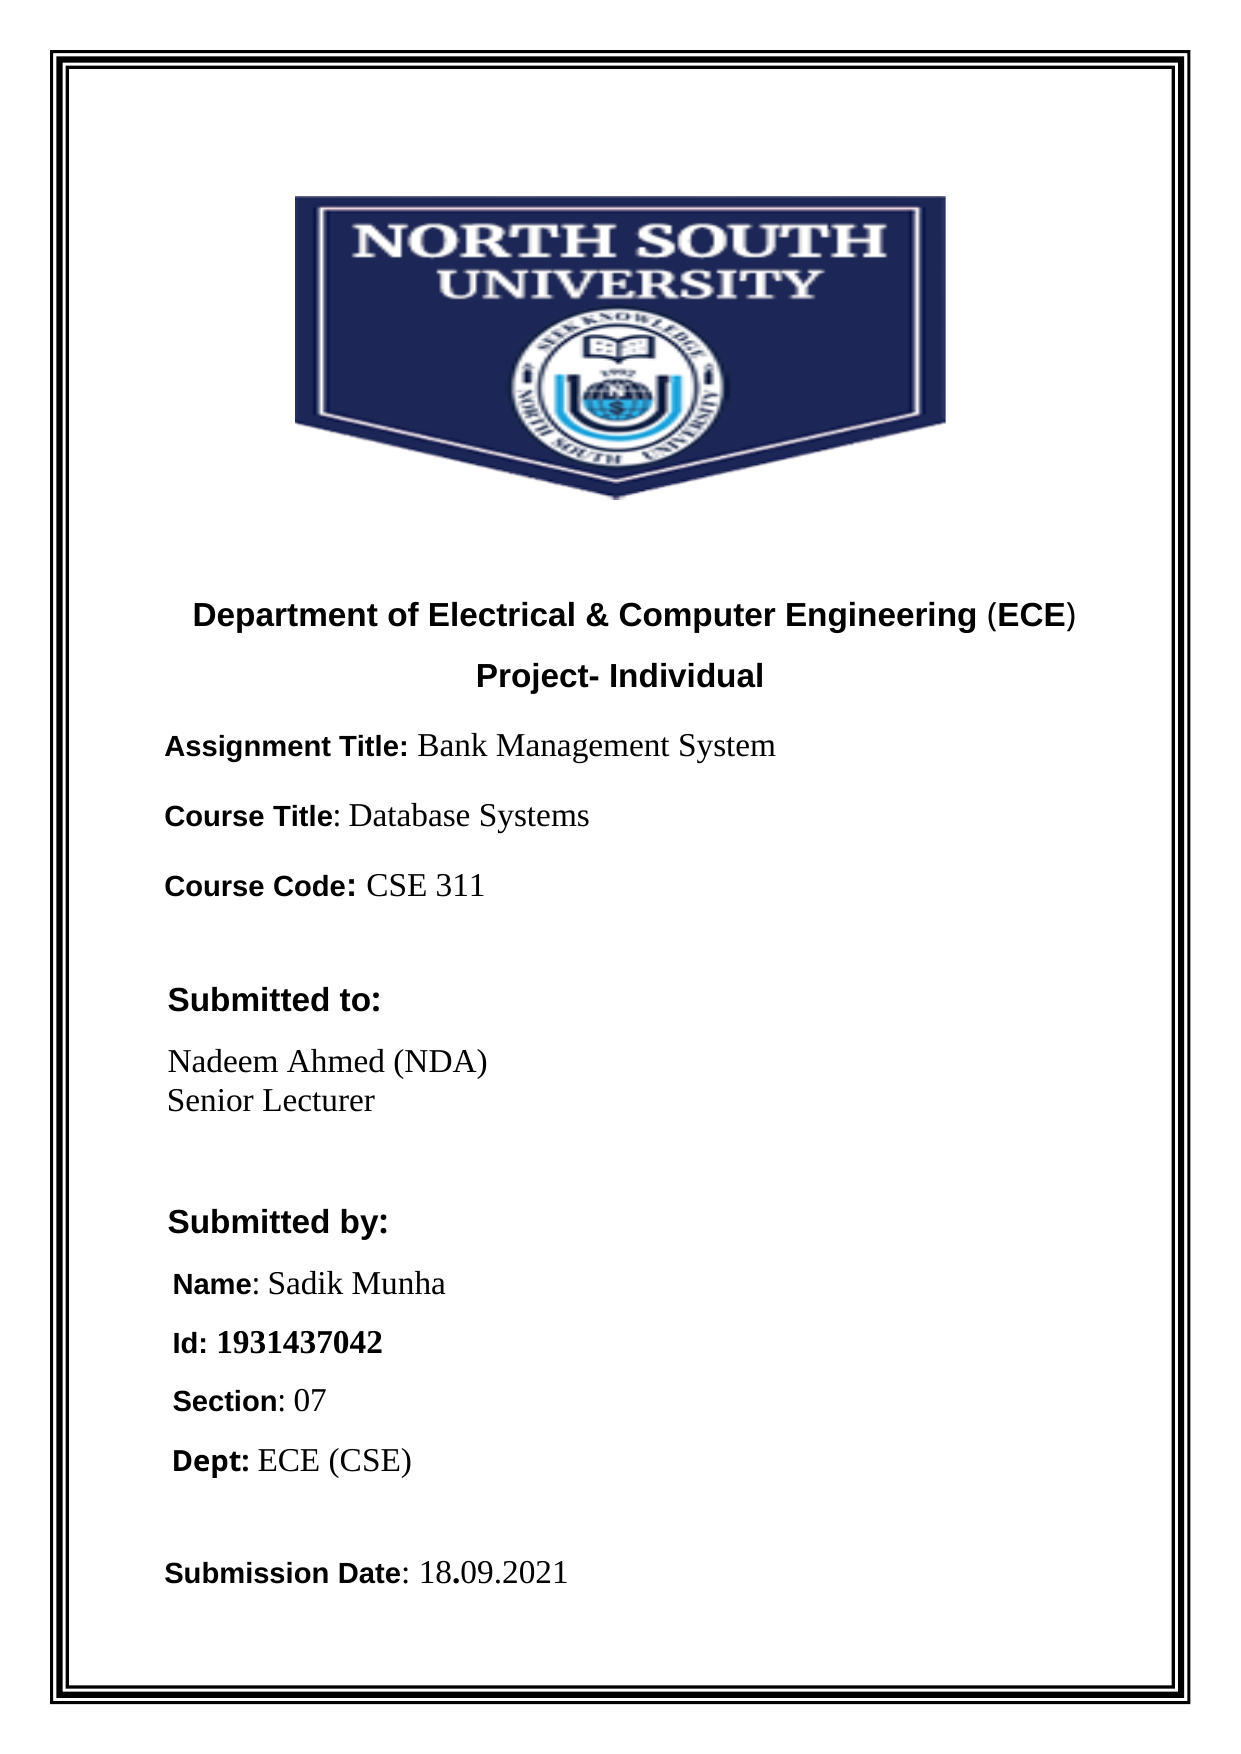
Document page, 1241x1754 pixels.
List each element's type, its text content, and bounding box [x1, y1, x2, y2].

text Dept: ECE (CSE) [171, 1440, 1086, 1480]
subtitle Submitted by: [167, 1198, 1086, 1243]
text Id: 1931437042 [172, 1323, 1086, 1361]
text Nadeem Ahmed (NDA) Senior Lecturer [167, 1042, 489, 1118]
text Submission Date: 18.09.2021 [164, 1553, 1086, 1591]
text Section: 07 [172, 1381, 1086, 1420]
picture [295, 196, 946, 500]
text Name: Sadik Munha [172, 1263, 1086, 1303]
text Project- Individual Assignment Title: Bank Management System Course Title: Database Systems [164, 656, 778, 835]
text Course Code: CSE 311 [164, 866, 1086, 903]
subtitle Department of Electrical & Computer Engineering (ECE) [192, 591, 1086, 636]
subtitle Submitted to: [167, 976, 1086, 1022]
